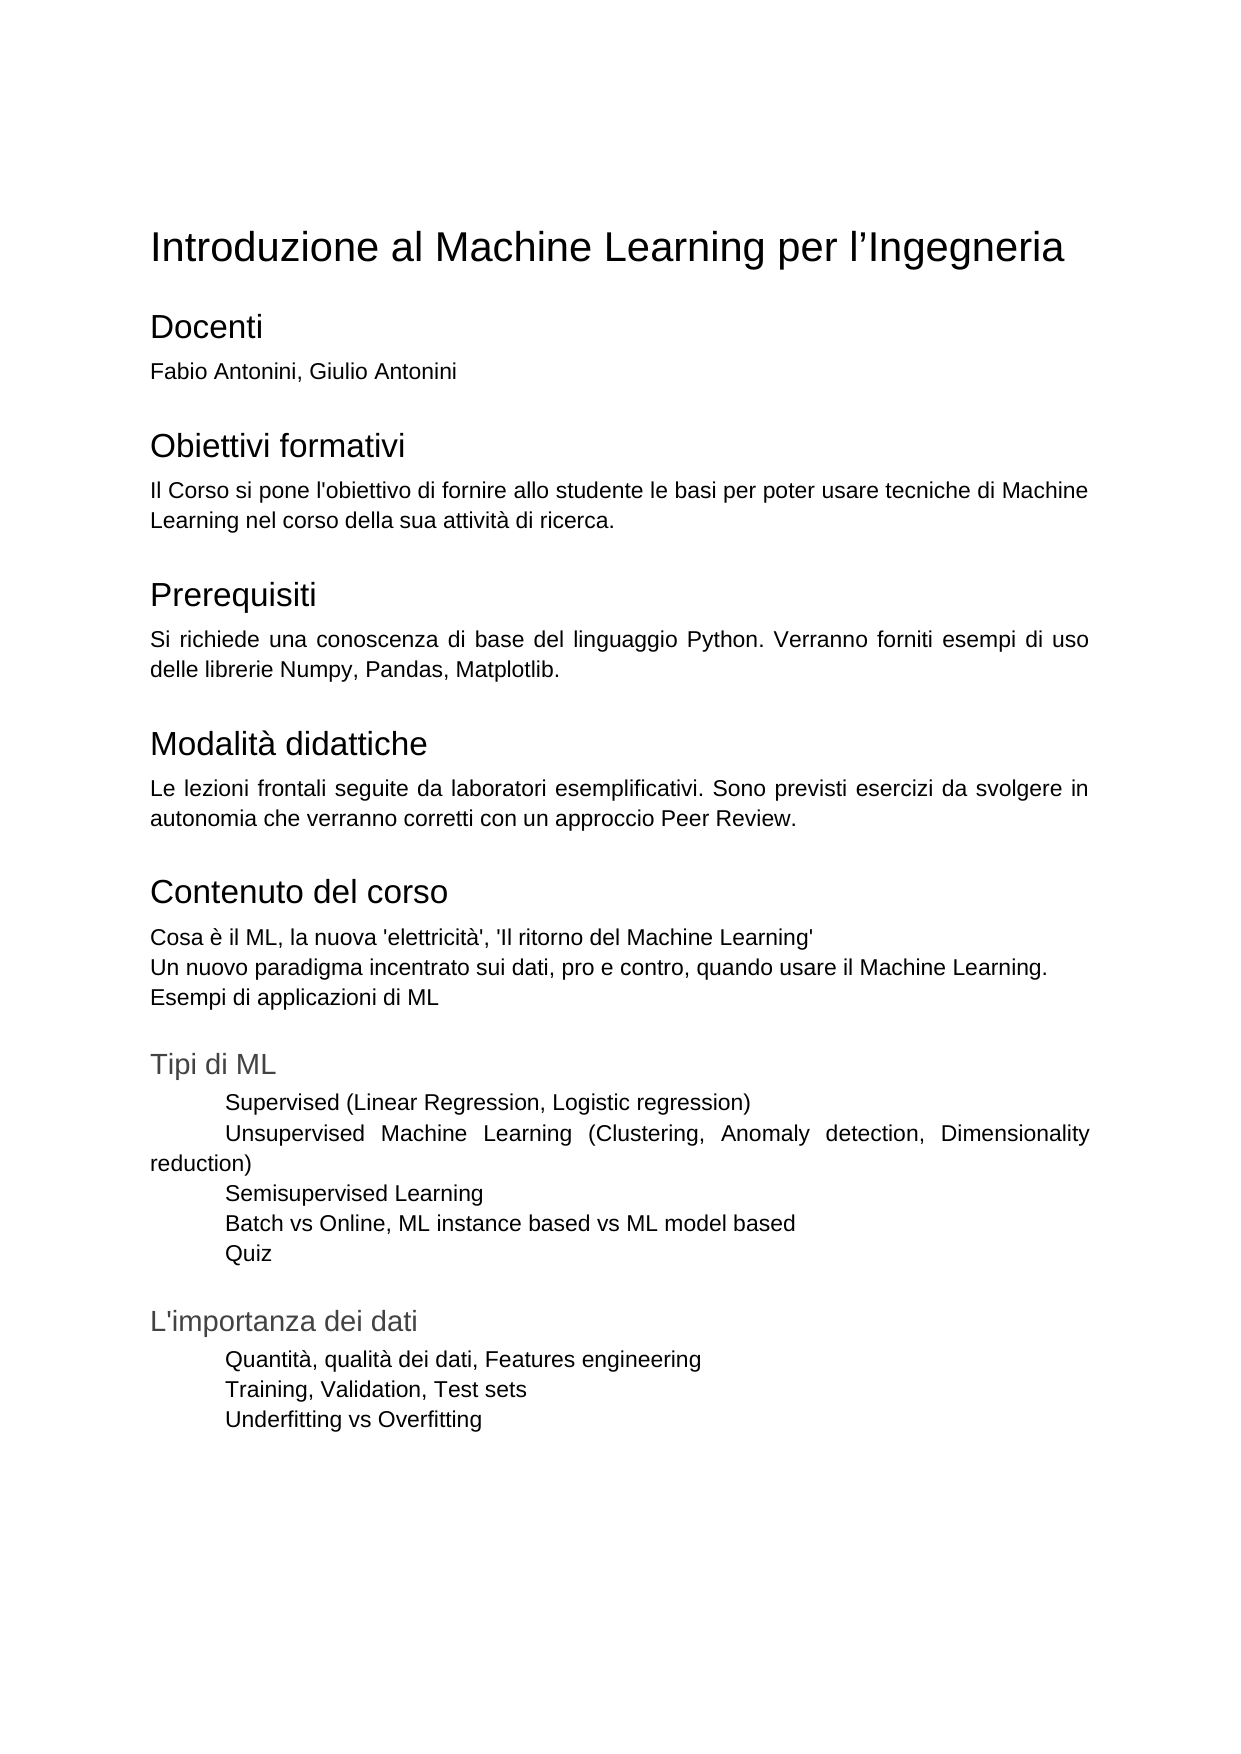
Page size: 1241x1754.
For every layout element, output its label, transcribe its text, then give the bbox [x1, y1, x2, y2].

subtitle Introduzione al Machine Learning per l’Ingegneria [150, 222, 1090, 270]
subtitle Tipi di ML [150, 1047, 1090, 1081]
text Training, Validation, Test sets [150, 1376, 1090, 1402]
text Il Corso si pone l'obiettivo di fornire allo studente le basi per poter usare tecniche di Machine Learning nel corso della sua attività di ricerca. [150, 477, 1090, 533]
subtitle Prerequisiti [150, 575, 1090, 613]
subtitle Obiettivi formativi [150, 426, 1090, 464]
subtitle L'importanza dei dati [150, 1304, 1090, 1337]
text Batch vs Online, ML instance based vs ML model based [150, 1210, 1090, 1236]
text Semisupervised Learning [150, 1180, 1090, 1206]
subtitle Docenti [150, 307, 1090, 346]
text Le lezioni frontali seguite da laboratori esemplificativi. Sono previsti esercizi da svolgere in autonomia che verranno corretti con un approccio Peer Review. [150, 774, 1090, 831]
text Fabio Antonini, Giulio Antonini [150, 358, 1090, 384]
text Quiz [150, 1240, 1090, 1267]
text Unsupervised Machine Learning (Clustering, Anomaly detection, Dimensionality reduction) [150, 1119, 1090, 1176]
text Si richiede una conoscenza di base del linguaggio Python. Verranno forniti esempi di uso delle librerie Numpy, Pandas, Matplotlib. [150, 626, 1090, 682]
text Un nuovo paradigma incentrato sui dati, pro e contro, quando usare il Machine Learning. [150, 954, 1090, 980]
text Supervised (Linear Regression, Logistic regression) [150, 1089, 1090, 1116]
text Underfitting vs Overfitting [150, 1406, 1090, 1432]
text Cosa è il ML, la nuova 'elettricità', 'Il ritorno del Machine Learning' [150, 923, 1090, 950]
text Quantità, qualità dei dati, Features engineering [150, 1346, 1090, 1372]
subtitle Contenuto del corso [150, 872, 1090, 911]
subtitle Modalità didattiche [150, 724, 1090, 762]
text Esempi di applicazioni di ML [150, 984, 1090, 1010]
